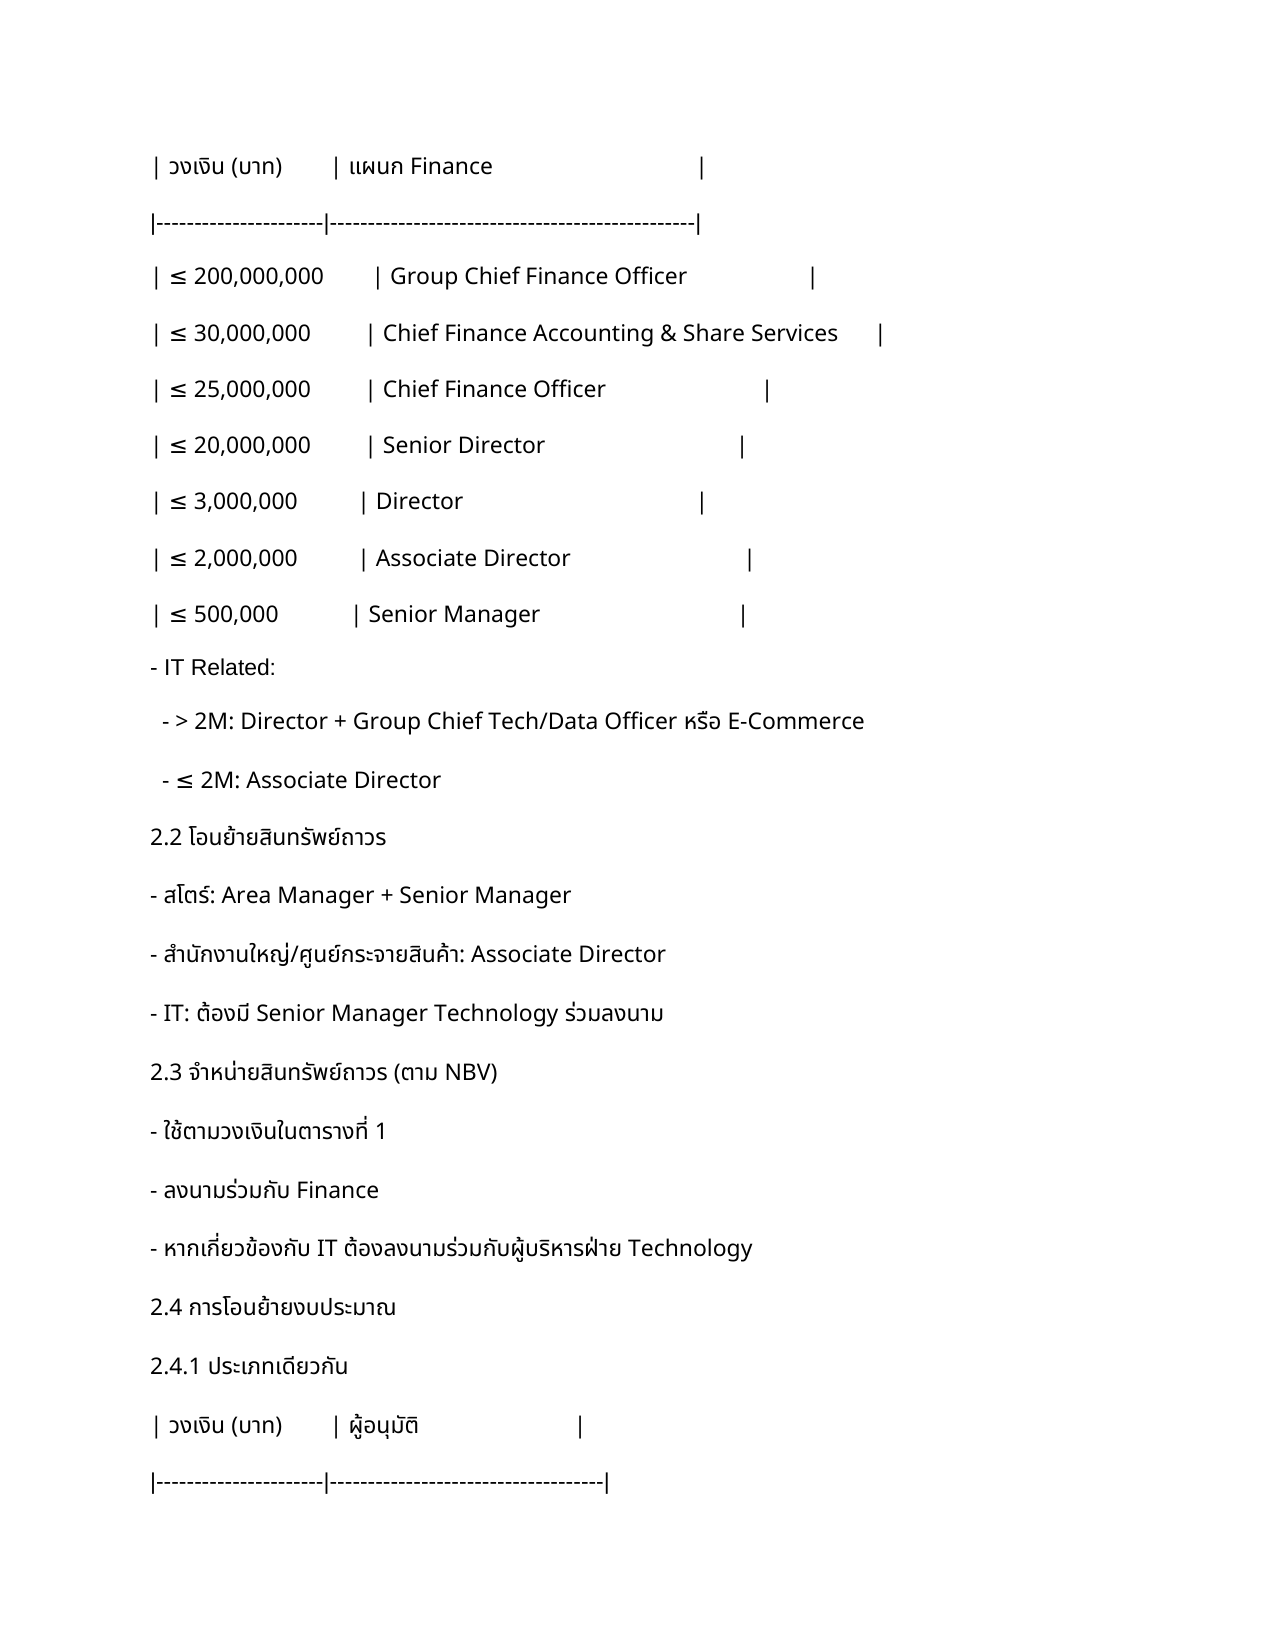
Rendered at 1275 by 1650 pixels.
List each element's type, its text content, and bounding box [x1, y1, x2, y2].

text | ≤ 20,000,000 | Senior Director | [150, 429, 1125, 460]
text - สำนักงานใหญ่/ศูนย์กระจายสินค้า: Associate Director [150, 938, 1125, 972]
text 2.2 โอนย้ายสินทรัพย์ถาวร [150, 820, 1125, 854]
text - ≤ 2M: Associate Director [150, 764, 1125, 795]
text | วงเงิน (บาท) | ผู้อนุมัติ | [150, 1409, 1125, 1443]
text | ≤ 30,000,000 | Chief Finance Accounting & Share Services | [150, 316, 1125, 348]
text - ใช้ตามวงเงินในตารางที่ 1 [150, 1115, 1125, 1148]
text - > 2M: Director + Group Chief Tech/Data Officer หรือ E-Commerce [150, 705, 1125, 739]
text | ≤ 3,000,000 | Director | [150, 485, 1125, 516]
text 2.4 การโอนย้ายงบประมาณ [150, 1291, 1125, 1325]
text | ≤ 200,000,000 | Group Chief Finance Officer | [150, 260, 1125, 291]
text 2.3 จำหน่ายสินทรัพย์ถาวร (ตาม NBV) [150, 1056, 1125, 1090]
text - หากเกี่ยวข้องกับ IT ต้องลงนามร่วมกับผู้บริหารฝ่าย Technology [150, 1232, 1125, 1266]
text | ≤ 25,000,000 | Chief Finance Officer | [150, 373, 1125, 404]
text |----------------------|------------------------------------| [150, 1468, 1125, 1494]
text - สโตร์: Area Manager + Senior Manager [150, 879, 1125, 913]
text - IT Related: [150, 654, 1125, 680]
text |----------------------|------------------------------------------------| [150, 209, 1125, 235]
text - ลงนามร่วมกับ Finance [150, 1173, 1125, 1207]
text - IT: ต้องมี Senior Manager Technology ร่วมลงนาม [150, 997, 1125, 1031]
text 2.4.1 ประเภทเดียวกัน [150, 1350, 1125, 1384]
text | ≤ 2,000,000 | Associate Director | [150, 541, 1125, 573]
text | วงเงิน (บาท) | แผนก Finance | [150, 150, 1125, 184]
text | ≤ 500,000 | Senior Manager | [150, 598, 1125, 629]
